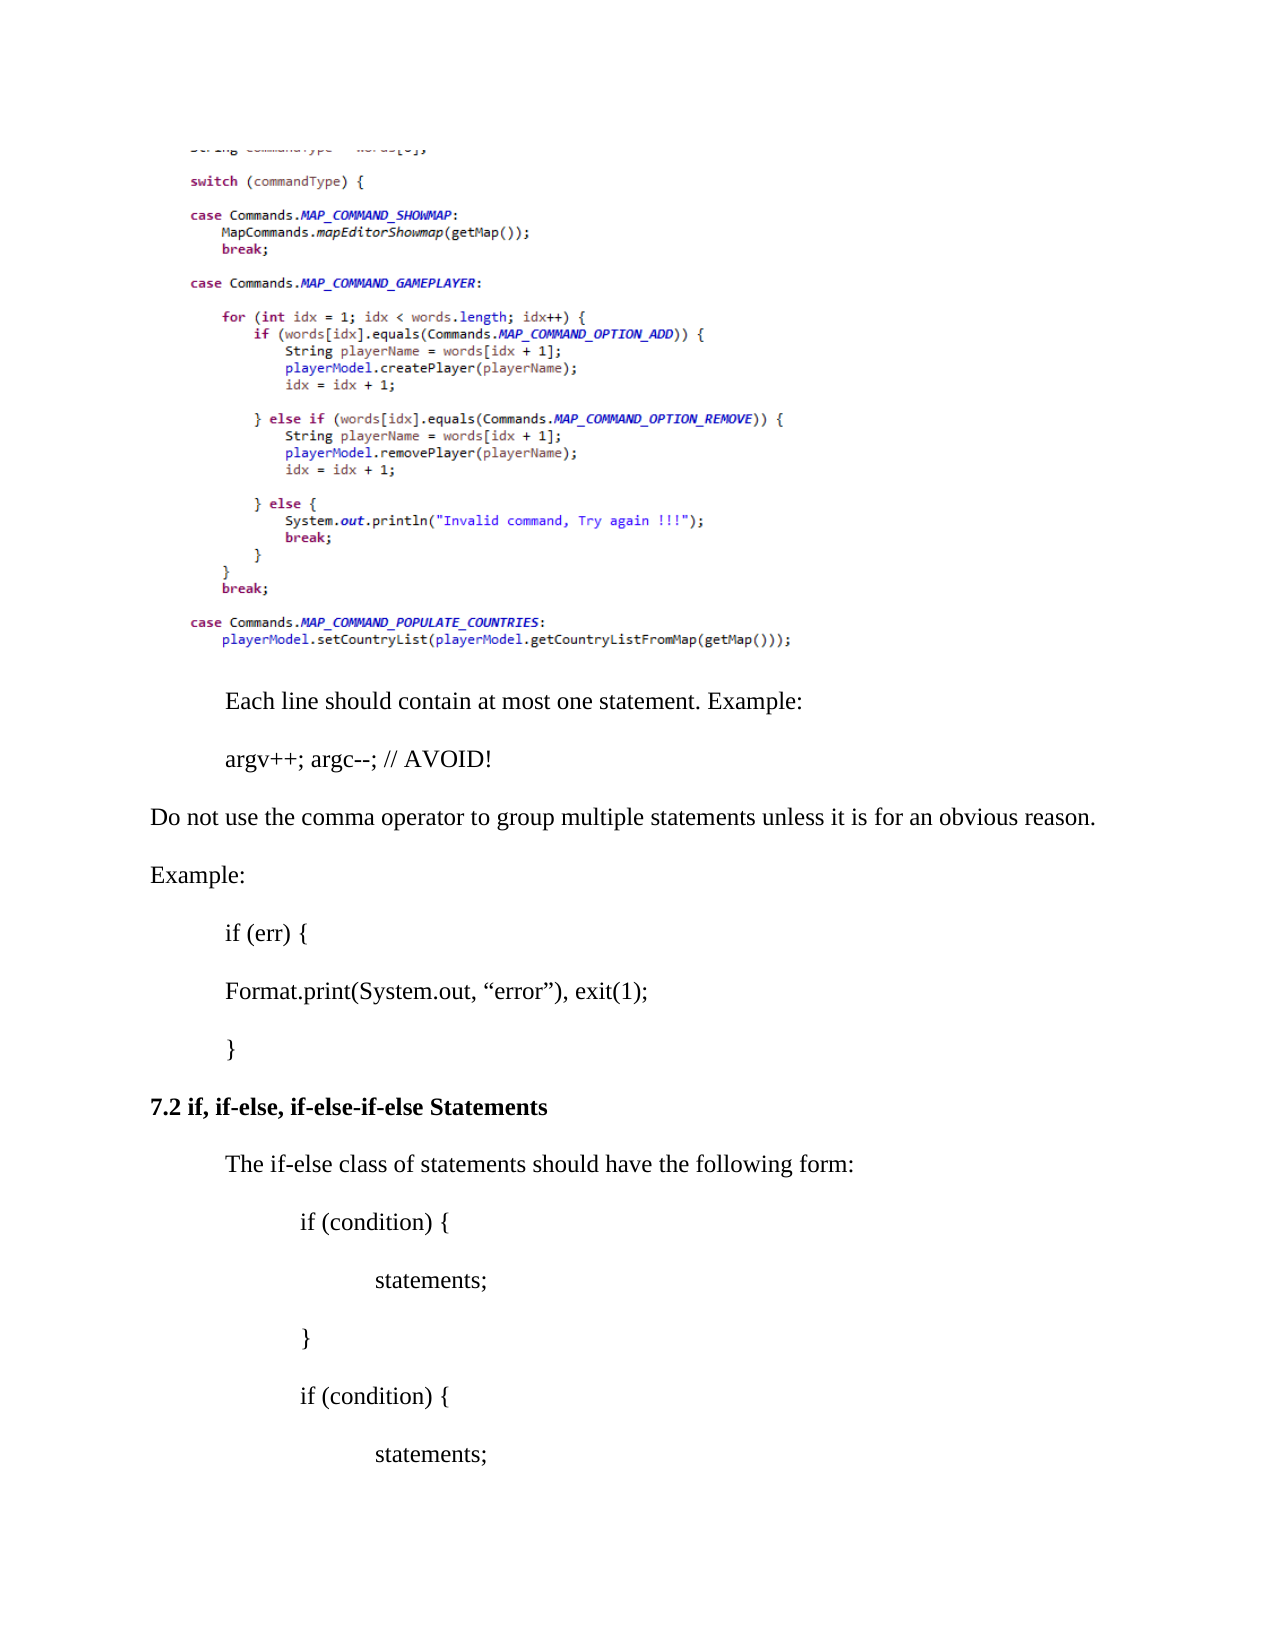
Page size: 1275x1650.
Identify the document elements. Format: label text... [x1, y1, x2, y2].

subtitle argv++; argc--; // AVOID! [150, 744, 1125, 773]
subtitle } [150, 1323, 1125, 1352]
subtitle The if-else class of statements should have the following form: [150, 1149, 1125, 1178]
subtitle Format.print(System.out, “error”), exit(1); [150, 976, 1125, 1004]
subtitle Each line should contain at most one statement. Example: [150, 686, 1125, 715]
subtitle 7.2 if, if-else, if-else-if-else Statements [150, 1092, 1125, 1120]
subtitle if (err) { [150, 918, 1125, 947]
picture [150, 150, 1107, 658]
subtitle Example: [150, 860, 1125, 889]
subtitle if (condition) { [150, 1207, 1125, 1236]
subtitle Do not use the comma operator to group multiple statements unless it is for an obvious reason. [150, 802, 1125, 831]
subtitle statements; [150, 1265, 1125, 1294]
subtitle statements; [150, 1439, 1125, 1468]
subtitle if (condition) { [150, 1381, 1125, 1410]
subtitle } [150, 1034, 1125, 1062]
